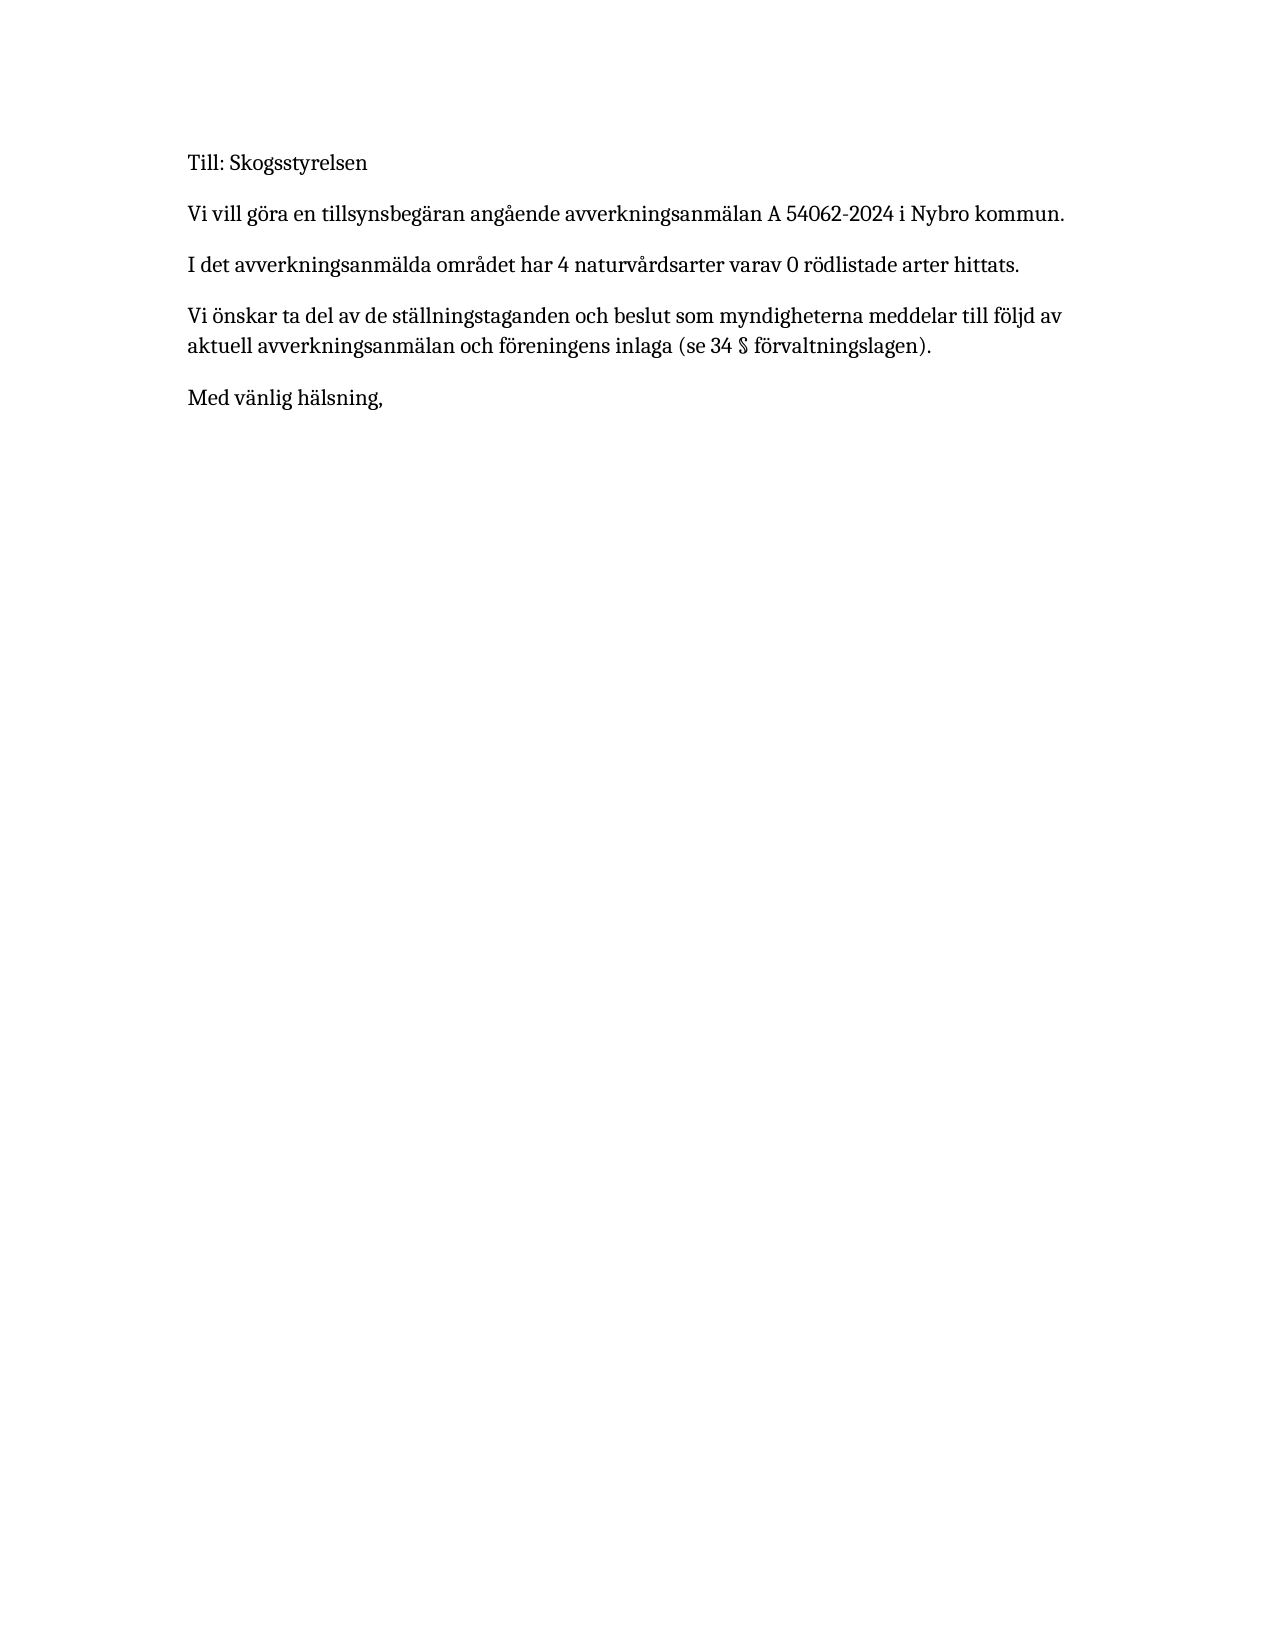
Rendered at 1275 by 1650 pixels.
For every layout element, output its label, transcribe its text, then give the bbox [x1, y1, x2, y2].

text I det avverkningsanmälda området har 4 naturvårdsarter varav 0 rödlistade arter hittats. [187, 252, 1087, 278]
text Till: Skogsstyrelsen [187, 150, 1087, 176]
text Med vänlig hälsning, [187, 384, 1087, 441]
text Vi önskar ta del av de ställningstaganden och beslut som myndigheterna meddelar till följd av aktuell avverkningsanmälan och föreningens inlaga (se 34 § förvaltningslagen). [187, 303, 1087, 360]
text Vi vill göra en tillsynsbegäran angående avverkningsanmälan A 54062-2024 i Nybro kommun. [187, 201, 1087, 227]
